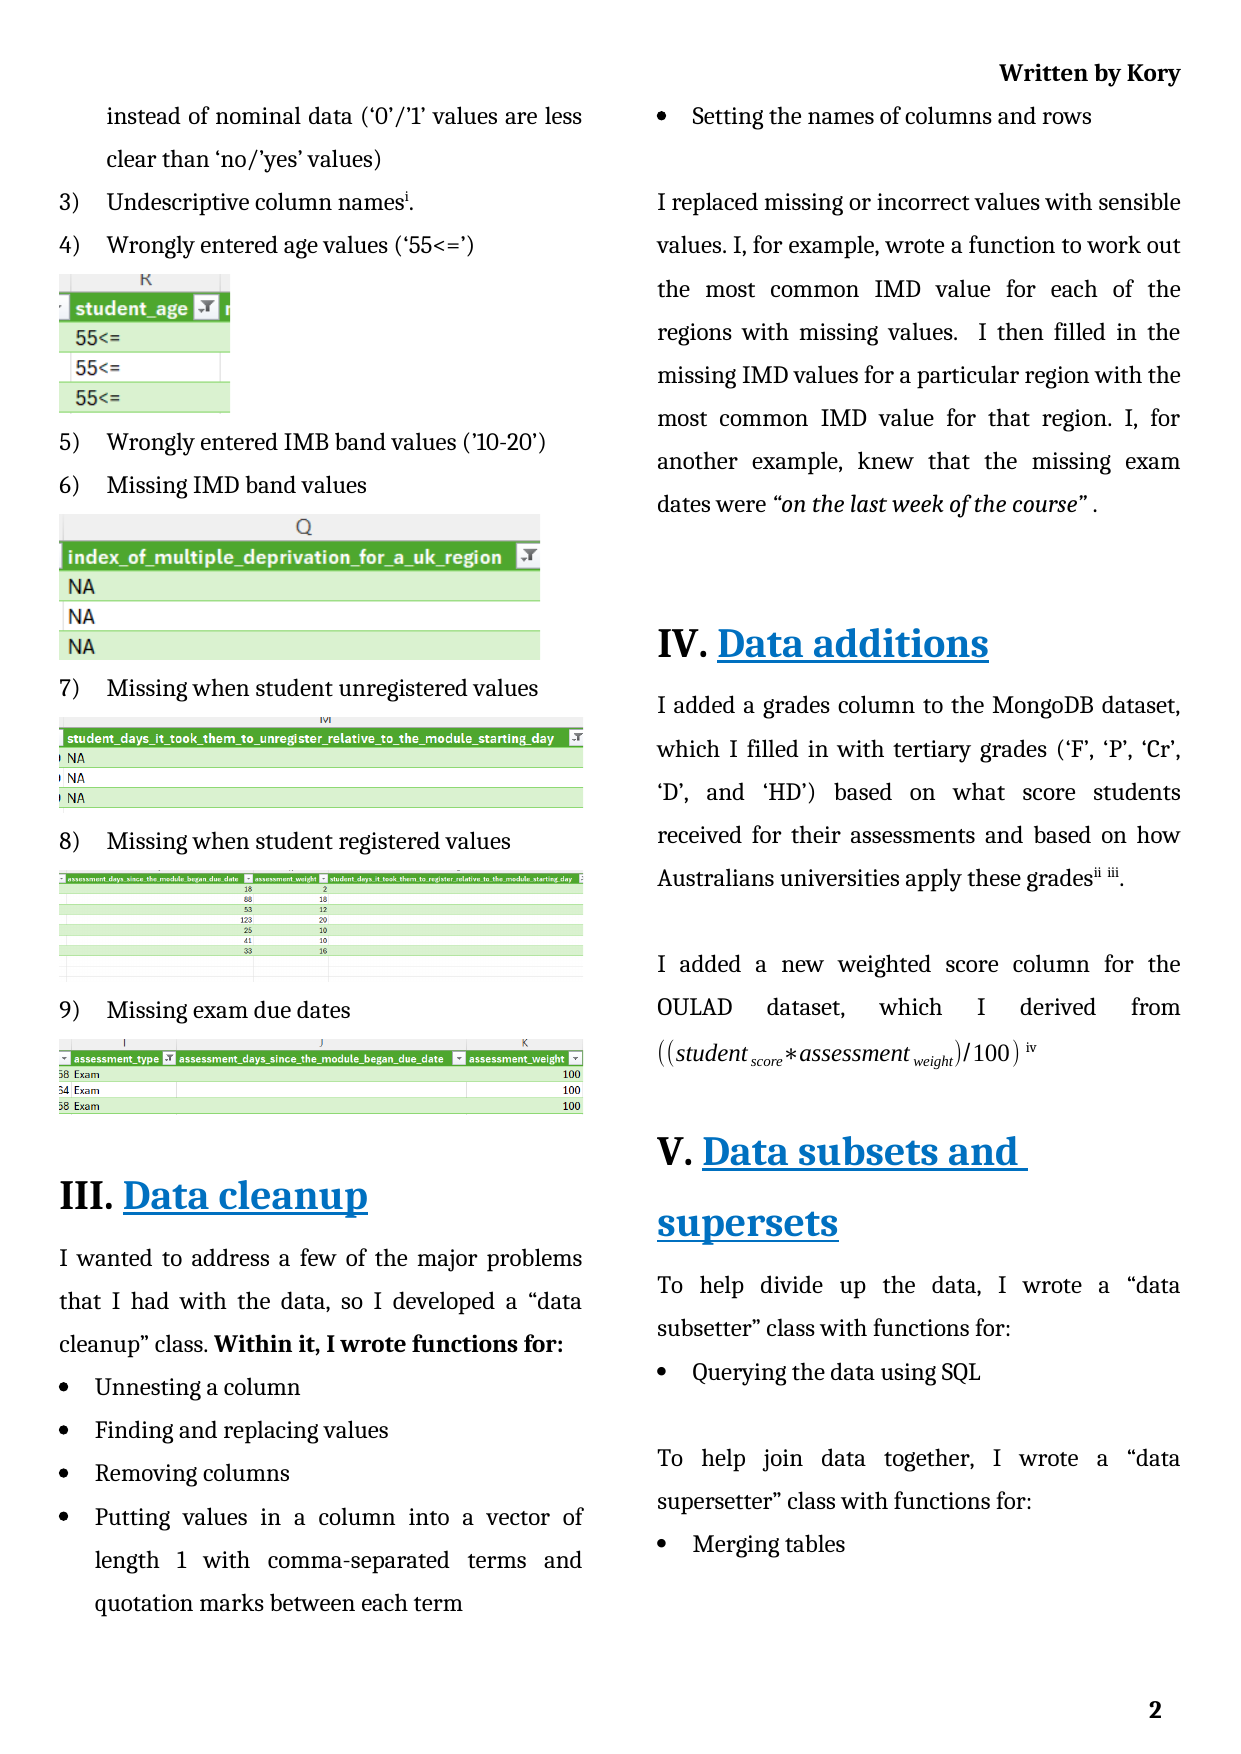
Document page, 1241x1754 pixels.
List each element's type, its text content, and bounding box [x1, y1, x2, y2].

list Missing when student unregistered values [59, 674, 583, 703]
list Removing columns [59, 1459, 583, 1488]
text I added a grades column to the MongoDB dataset, which I filled in with tertiary grades (‘F’, ‘P’, ‘Cr’, ‘D’, and ‘HD’) based on what score students received for their assessments and based on how Australians universities apply these grades . [657, 691, 1181, 893]
list Finding and replacing values [59, 1416, 583, 1445]
list Querying the data using SQL [657, 1357, 1181, 1386]
subtitle III. Data cleanup [59, 1172, 583, 1220]
picture [59, 870, 584, 982]
list Missing IMD band values [59, 471, 583, 500]
list Missing when student registered values [59, 827, 583, 856]
text I replaced missing or incorrect values with sensible values. I, for example, wrote a function to work out the most common IMD value for each of the regions with missing values. I then filled in the missing IMD values for a particular region with the most common IMD value for that region. I, for another example, knew that the missing exam dates were “on the last week of the course” . [657, 188, 1181, 519]
subtitle IV. Data additions [657, 619, 1181, 667]
list Merging tables [657, 1530, 1181, 1559]
list Setting the names of columns and rows [657, 102, 1181, 131]
picture [59, 717, 584, 813]
list Wrongly entered age values (‘55<=’) [59, 231, 583, 260]
list Unnesting a column [59, 1373, 583, 1402]
list Missing exam due dates [59, 996, 583, 1025]
list Undescriptive column names. [59, 188, 583, 217]
picture [59, 274, 231, 414]
text I wanted to address a few of the major problems that I had with the data, so I developed a “data cleanup” class. Within it, I wrote functions for: [59, 1244, 583, 1359]
text I added a new weighted score column for the OULAD dataset, which I derived from [657, 950, 1181, 1070]
picture [59, 1039, 584, 1115]
list Wrongly entered IMB band values (’10-20’) [59, 428, 583, 457]
text To help divide up the data, I wrote a “data subsetter” class with functions for: [657, 1271, 1181, 1343]
picture [59, 514, 541, 660]
list Putting values in a column into a vector of length 1 with comma-separated terms and quotation marks between each term [59, 1502, 583, 1617]
text To help join data together, I wrote a “data supersetter” class with functions for: [657, 1444, 1181, 1516]
subtitle V. Data subsets and supersets [657, 1127, 1181, 1247]
